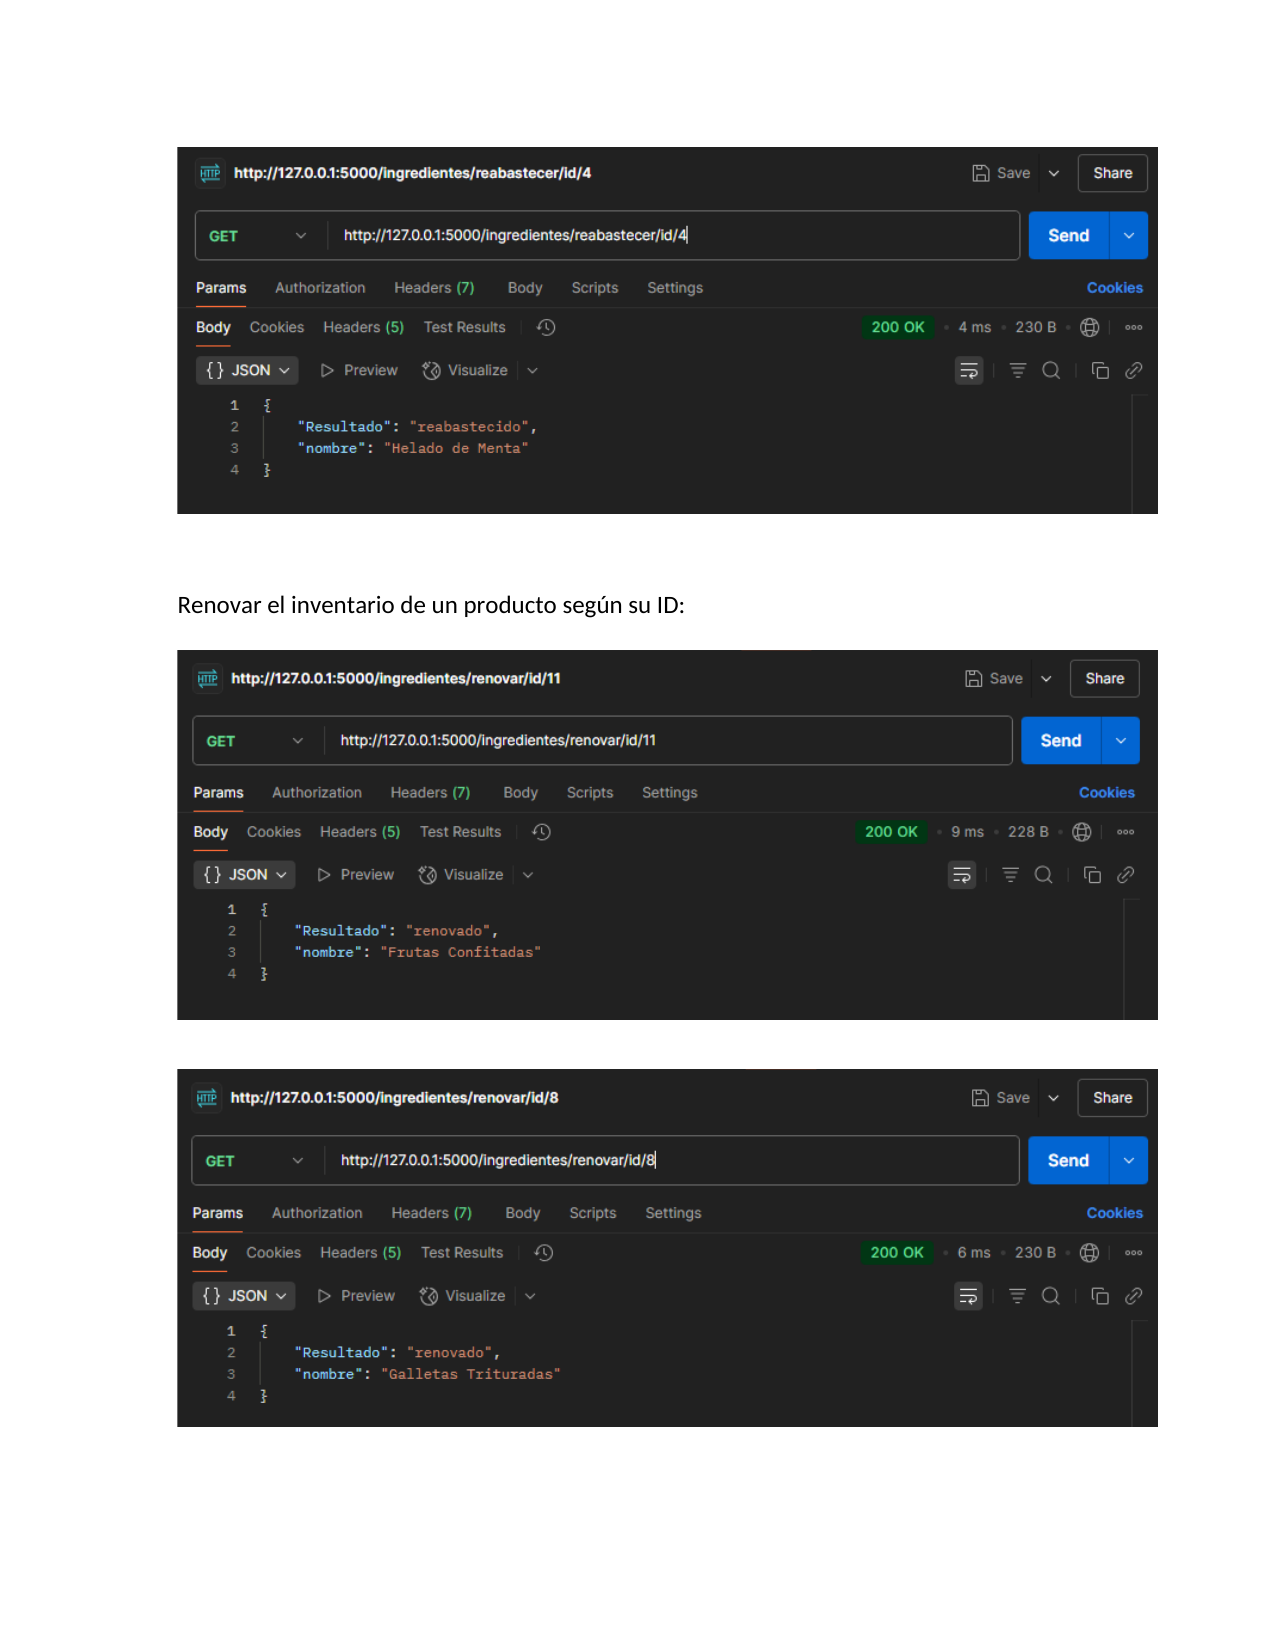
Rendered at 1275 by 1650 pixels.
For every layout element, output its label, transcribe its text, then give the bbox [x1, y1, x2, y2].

text Renovar el inventario de un producto según su ID: [177, 589, 1098, 619]
picture [177, 1069, 1158, 1427]
picture [177, 147, 1158, 514]
picture [177, 650, 1158, 1020]
